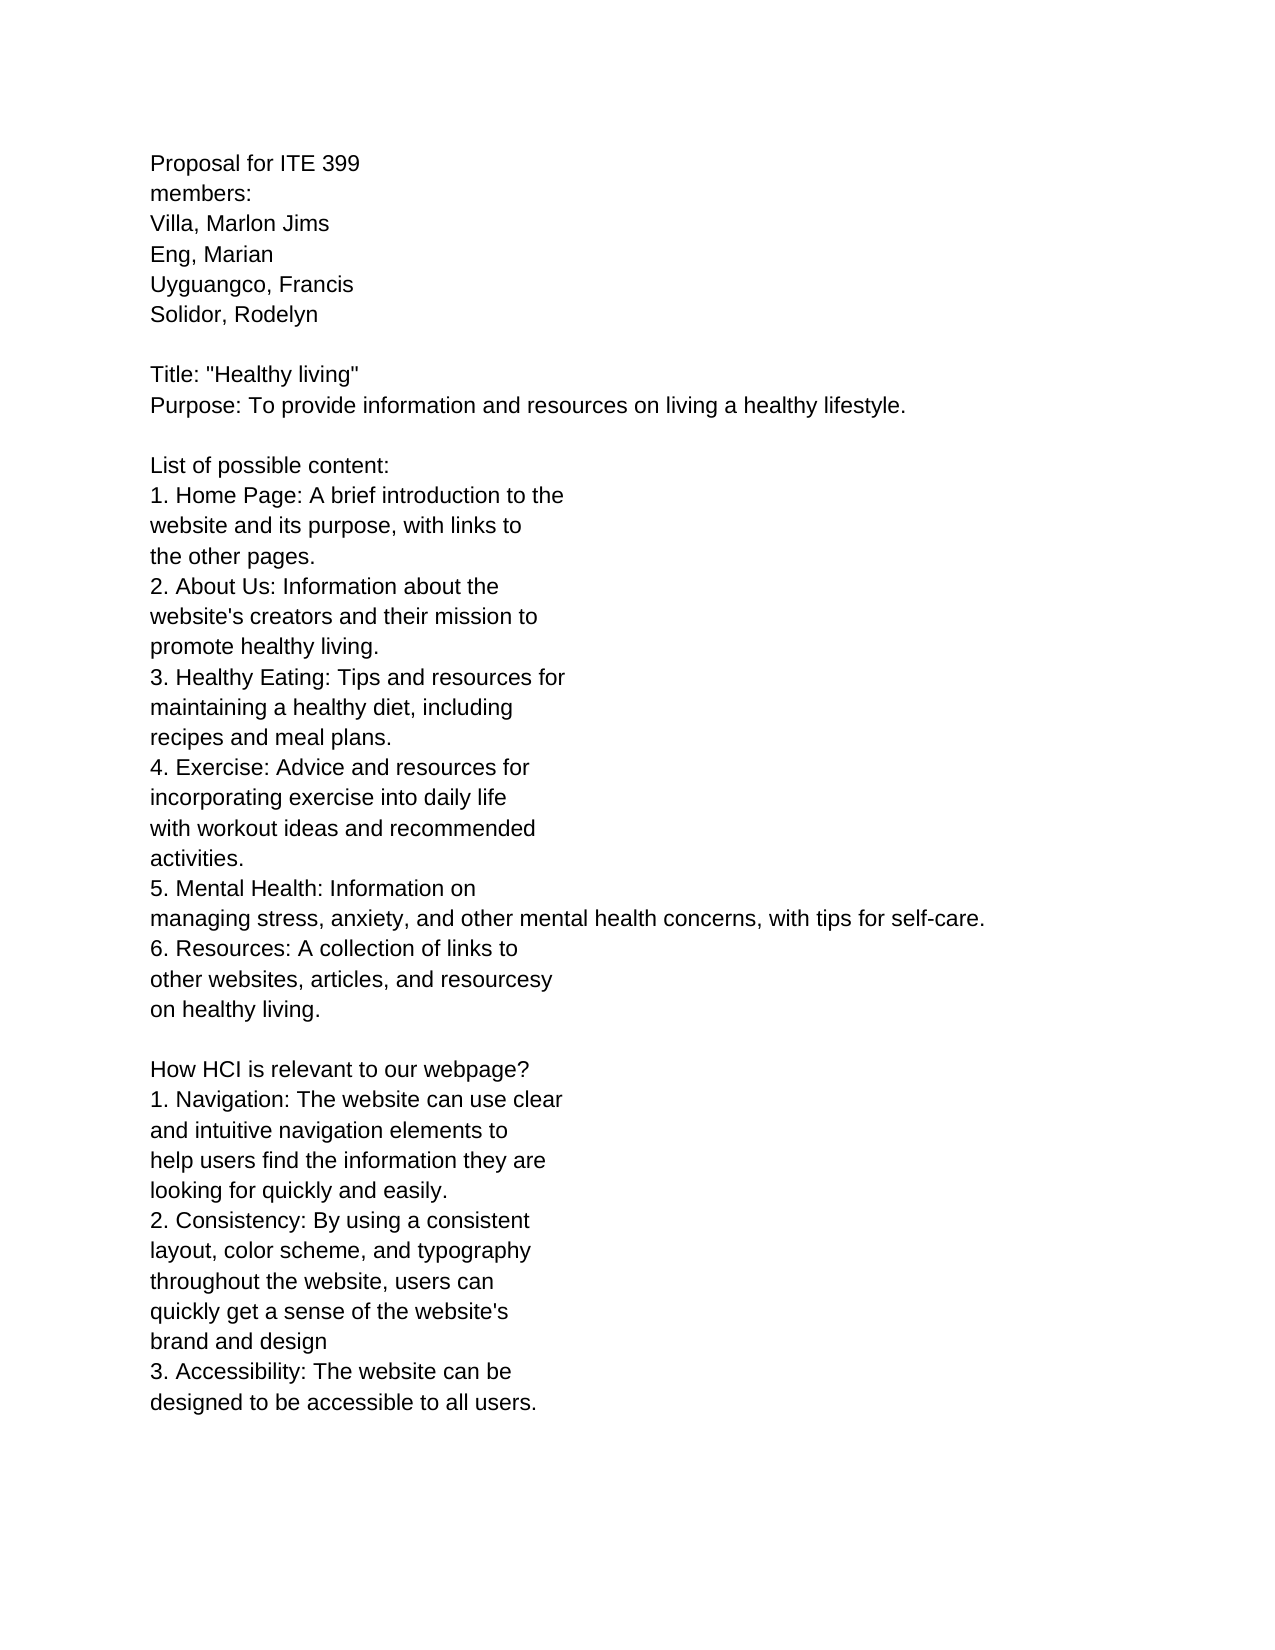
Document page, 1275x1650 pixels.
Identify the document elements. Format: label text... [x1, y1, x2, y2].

text members: [150, 180, 1125, 207]
text with workout ideas and recommended [150, 814, 1125, 841]
text List of possible content: [150, 452, 1125, 478]
text 3. Accessibility: The website can be [150, 1358, 1125, 1385]
text activities. [150, 845, 1125, 871]
text designed to be accessible to all users. [150, 1388, 1125, 1415]
text Proposal for ITE 399 [150, 150, 1125, 176]
text Eng, Marian [150, 241, 1125, 267]
text looking for quickly and easily. [150, 1177, 1125, 1203]
text layout, color scheme, and typography [150, 1237, 1125, 1264]
text incorporating exercise into daily life [150, 784, 1125, 811]
text 6. Resources: A collection of links to [150, 935, 1125, 962]
text Purpose: To provide information and resources on living a healthy lifestyle. [150, 392, 1125, 418]
text website's creators and their mission to [150, 603, 1125, 629]
text managing stress, anxiety, and other mental health concerns, with tips for self-care. [150, 905, 1125, 932]
text 2. About Us: Information about the [150, 573, 1125, 599]
text throughout the website, users can [150, 1268, 1125, 1294]
text website and its purpose, with links to [150, 512, 1125, 539]
text brand and design [150, 1328, 1125, 1354]
text How HCI is relevant to our webpage? [150, 1056, 1125, 1083]
text quickly get a sense of the website's [150, 1298, 1125, 1324]
text 4. Exercise: Advice and resources for [150, 754, 1125, 781]
text help users find the information they are [150, 1147, 1125, 1173]
text Title: "Healthy living" [150, 361, 1125, 388]
text 5. Mental Health: Information on [150, 875, 1125, 901]
text and intuitive navigation elements to [150, 1117, 1125, 1143]
text Villa, Marlon Jims [150, 210, 1125, 237]
text 1. Navigation: The website can use clear [150, 1086, 1125, 1113]
text other websites, articles, and resourcesy [150, 966, 1125, 992]
text Uyguangco, Francis [150, 271, 1125, 297]
text 1. Home Page: A brief introduction to the [150, 482, 1125, 509]
text on healthy living. [150, 996, 1125, 1022]
text Solidor, Rodelyn [150, 301, 1125, 327]
text 2. Consistency: By using a consistent [150, 1207, 1125, 1234]
text recipes and meal plans. [150, 724, 1125, 750]
text the other pages. [150, 543, 1125, 569]
text 3. Healthy Eating: Tips and resources for [150, 663, 1125, 690]
text promote healthy living. [150, 633, 1125, 660]
text maintaining a healthy diet, including [150, 694, 1125, 720]
